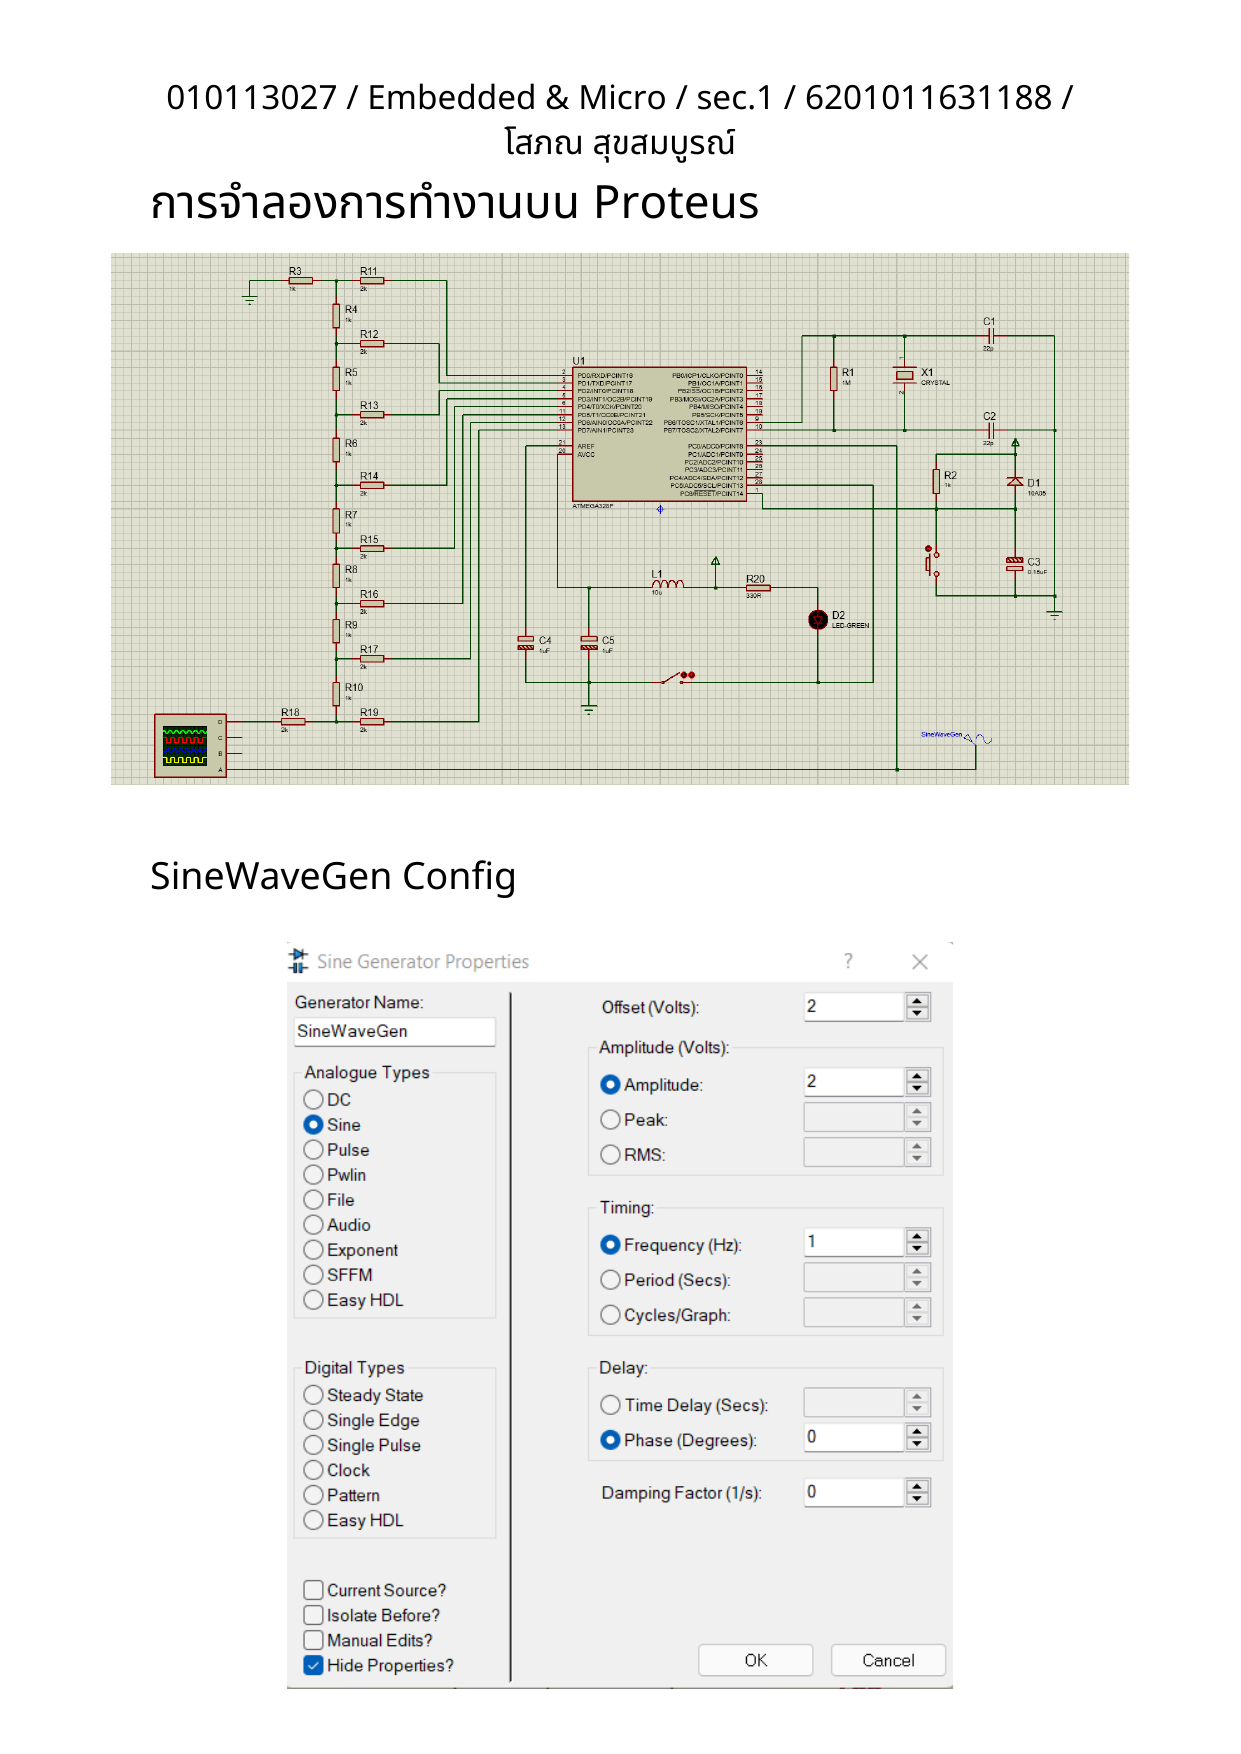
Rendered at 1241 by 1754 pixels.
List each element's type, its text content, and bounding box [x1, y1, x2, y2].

picture [111, 253, 1130, 785]
picture [287, 942, 954, 1689]
text การจำลองการทำงานบน Proteus [150, 169, 1090, 239]
text SineWaveGen Config [150, 849, 1090, 900]
